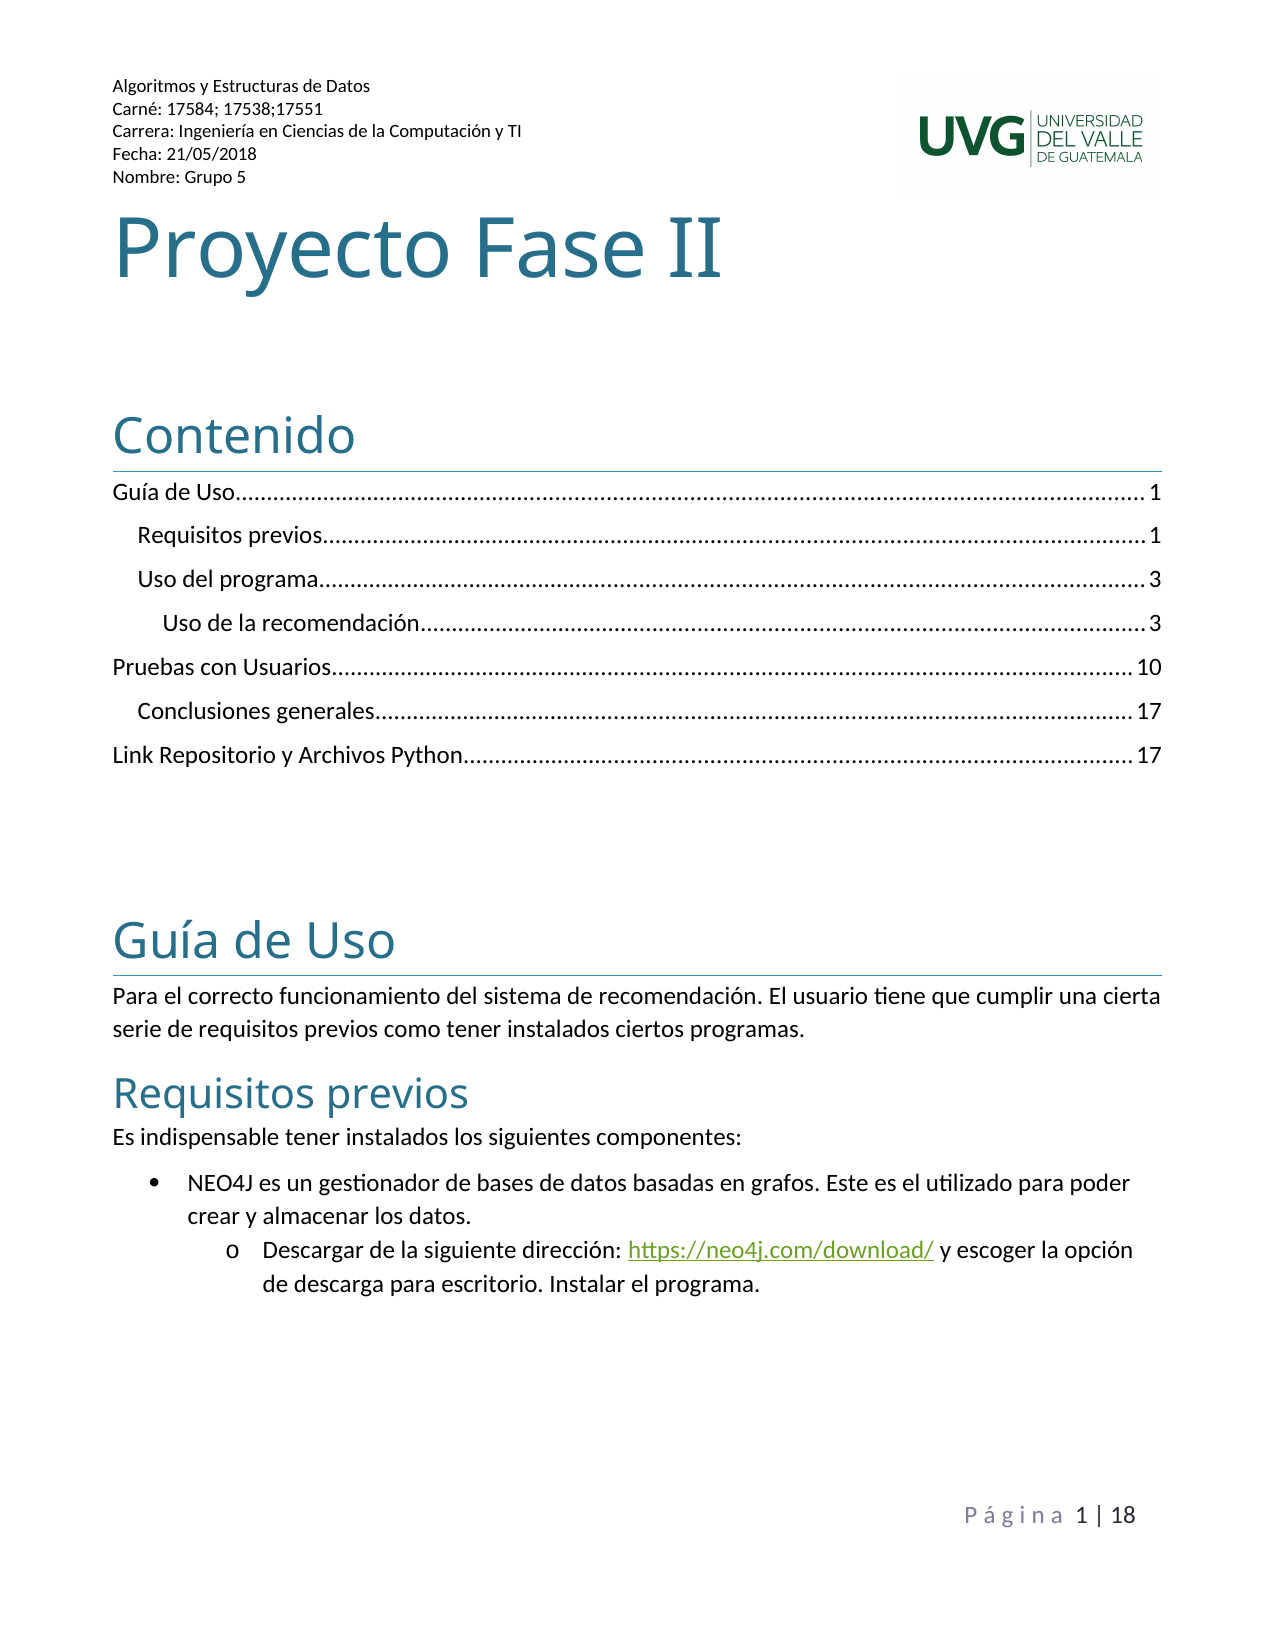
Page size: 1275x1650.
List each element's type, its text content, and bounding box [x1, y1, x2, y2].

picture [899, 76, 1159, 198]
title Proyecto Fase II [112, 188, 1162, 302]
text Para el correcto funcionamiento del sistema de recomendación. El usuario tiene que cumplir una cierta serie de requisitos previos como tener instalados ciertos programas. [112, 980, 1162, 1044]
list NEO4J es un gestionador de bases de datos basadas en grafos. Este es el utilizado para poder crear y almacenar los datos. [150, 1167, 1162, 1231]
list Descargar de la siguiente dirección: https://neo4j.com/download/ y escoger la opción de descarga para escritorio. Instalar el programa. [225, 1234, 1162, 1299]
text Es indispensable tener instalados los siguientes componentes: [112, 1121, 1162, 1151]
subtitle Requisitos previos [112, 1064, 1162, 1121]
subtitle Guía de Uso [112, 905, 1162, 976]
